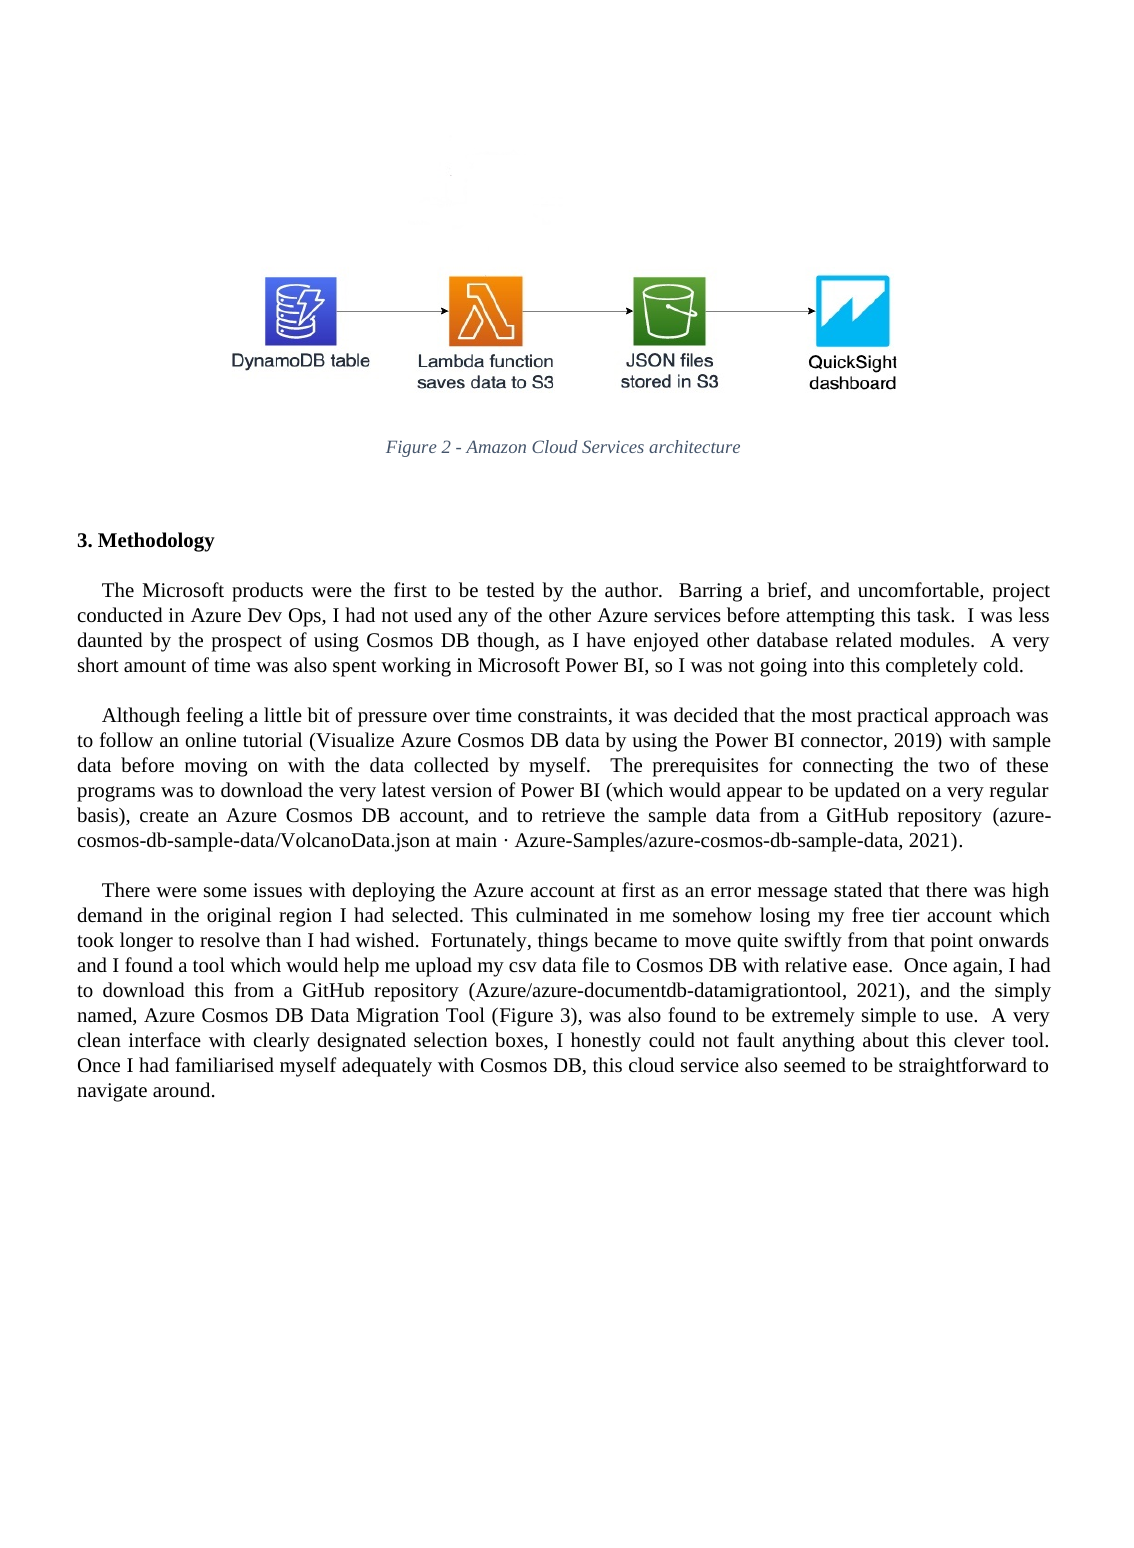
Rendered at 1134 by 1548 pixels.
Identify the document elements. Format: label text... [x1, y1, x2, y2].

text Methodology [77, 528, 1051, 553]
text There were some issues with deploying the Azure account at first as an error message stated that there was high demand in the original region I had selected. This culminated in me somehow losing my free tier account which took longer to resolve than I had wished. Fortunately, things became to move quite swiftly from that point onwards and I found a tool which would help me upload my csv data file to Cosmos DB with relative ease. Once again, I had to download this from a GitHub repository (Azure/azure-documentdb-datamigrationtool, 2021), and the simply named, Azure Cosmos DB Data Migration Tool (Figure 1), was also found to be extremely simple to use. A very clean interface with clearly designated selection boxes, I honestly could not fault anything about this clever tool. Once I had familiarised myself adequately with Cosmos DB, this cloud service also seemed to be straightforward to navigate around. [77, 878, 1051, 1103]
text Figure 2 - Amazon Cloud Services architecture [77, 436, 1051, 458]
text The Microsoft products were the first to be tested by the author. Barring a brief, and uncomfortable, project conducted in Azure Dev Ops, I had not used any of the other Azure services before attempting this task. I was less daunted by the prospect of using Cosmos DB though, as I have enjoyed other database related modules. A very short amount of time was also spent working in Microsoft Power BI, so I was not going into this completely cold. [77, 578, 1051, 678]
picture [231, 127, 897, 394]
text Although feeling a little bit of pressure over time constraints, it was decided that the most practical approach was to follow an online tutorial (Visualize Azure Cosmos DB data by using the Power BI connector, 2019) with sample data before moving on with the data collected by myself. The prerequisites for connecting the two of these programs was to download the very latest version of Power BI (which would appear to be updated on a very regular basis), create an Azure Cosmos DB account, and to retrieve the sample data from a GitHub repository (azure-cosmos-db-sample-data/VolcanoData.json at main · Azure-Samples/azure-cosmos-db-sample-data, 2021). [77, 703, 1051, 853]
